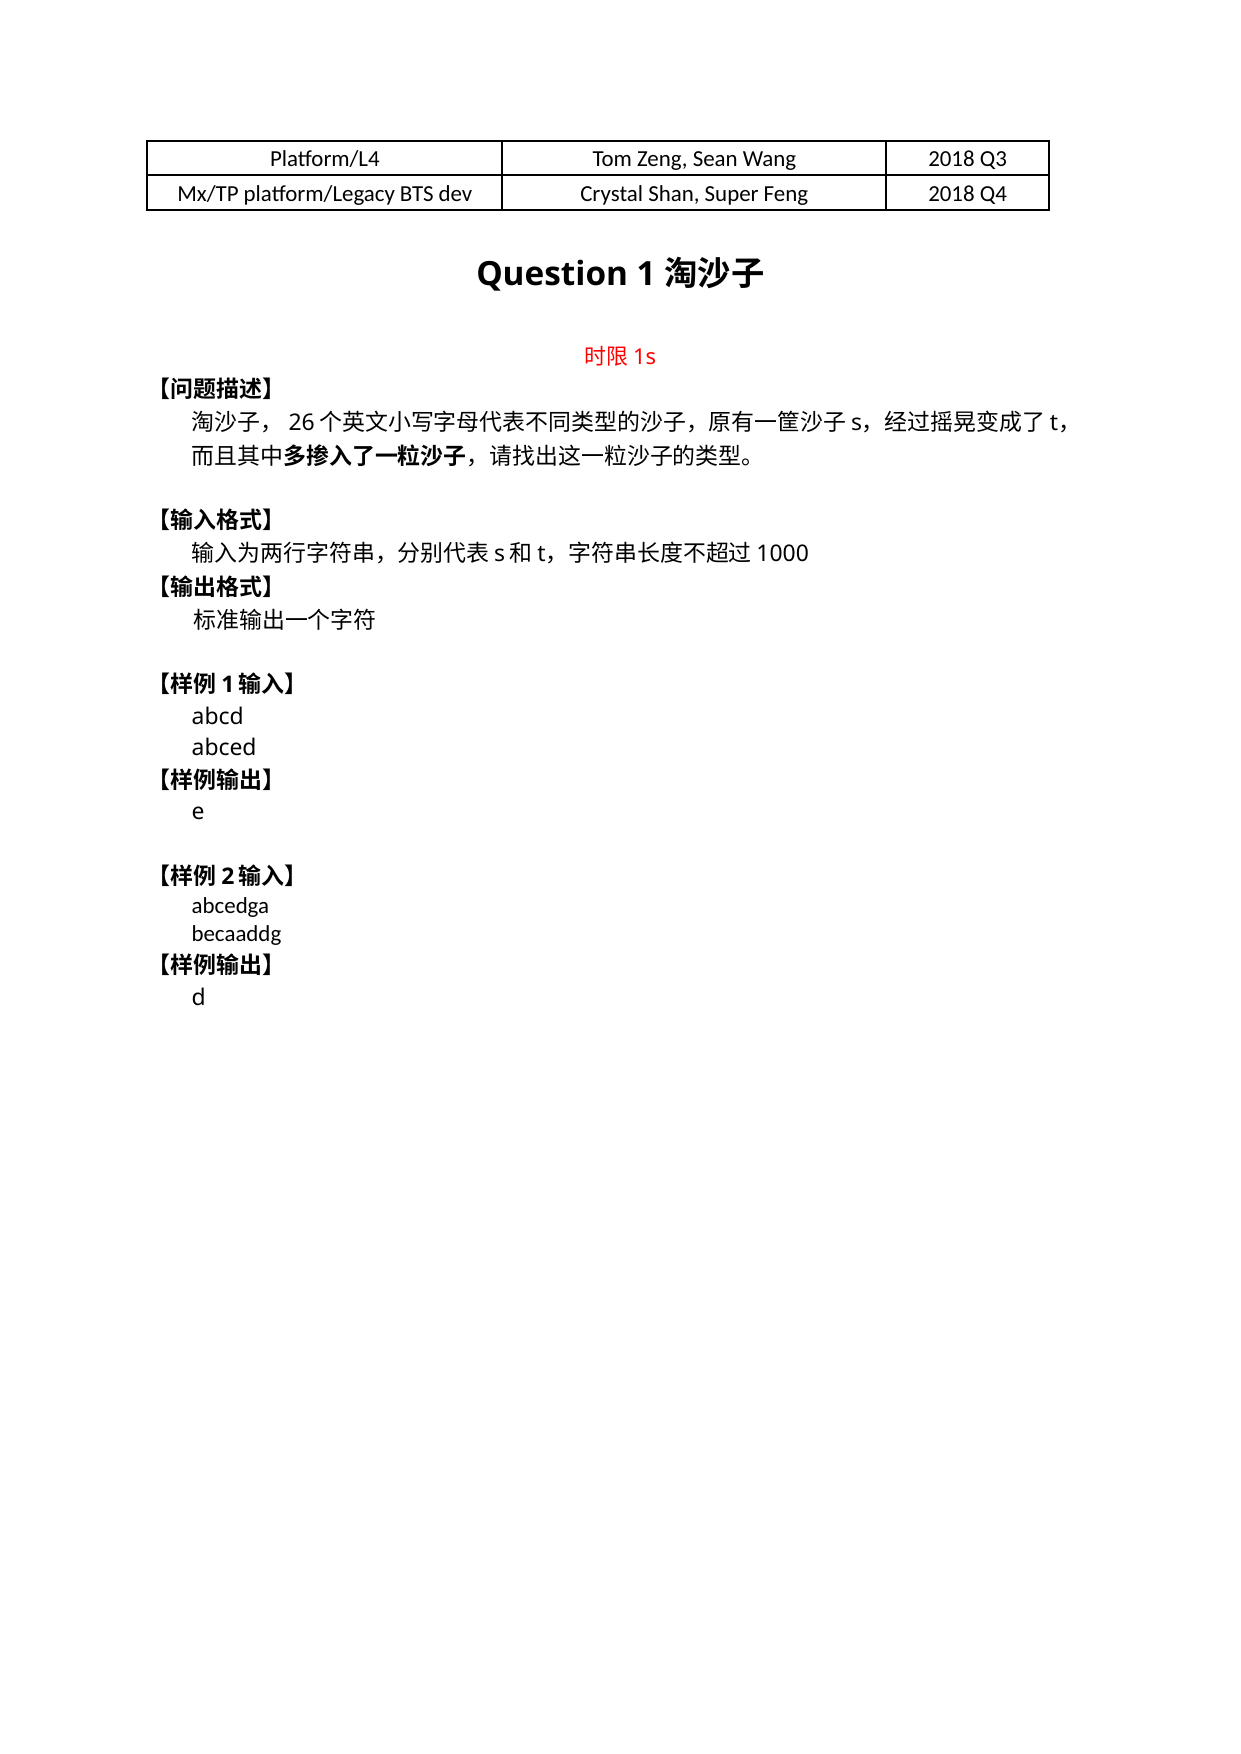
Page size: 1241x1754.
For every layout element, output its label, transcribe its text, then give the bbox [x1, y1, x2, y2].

table_cell Platform/L4 [148, 142, 501, 174]
text 【样例输出】 [148, 947, 1092, 980]
text 标准输出一个字符 [148, 602, 1092, 635]
table_cell Mx/TP platform/Legacy BTS dev [148, 176, 501, 209]
text 【样例输出】 [148, 762, 1092, 795]
table_cell Crystal Shan, Super Feng [503, 176, 885, 209]
text abcedga [148, 891, 1092, 919]
subtitle Question 1 淘沙子 [148, 238, 1092, 303]
text 【样例1输入】 [148, 666, 1092, 699]
table_cell 2018 Q3 [887, 142, 1048, 174]
text 时限 1s [148, 338, 1092, 371]
table_cell Tom Zeng, Sean Wang [503, 142, 885, 174]
table_cell 2018 Q4 [887, 176, 1048, 209]
text becaaddg [148, 919, 1092, 947]
text 【问题描述】 [148, 371, 1092, 404]
text 【输入格式】 [148, 502, 1092, 535]
text abcd [148, 699, 1092, 731]
text d [148, 980, 1092, 1012]
text 淘沙子， 26个英文小写字母代表不同类型的沙子，原有一筐沙子s，经过摇晃变成了t，而且其中多掺入了一粒沙子，请找出这一粒沙子的类型。 [191, 404, 1092, 471]
text abced [148, 731, 1092, 762]
text e [148, 795, 1092, 827]
text 输入为两行字符串，分别代表s和t，字符串长度不超过1000 [148, 535, 1092, 568]
text 【输出格式】 [148, 568, 1092, 602]
text 【样例2输入】 [148, 858, 1092, 891]
